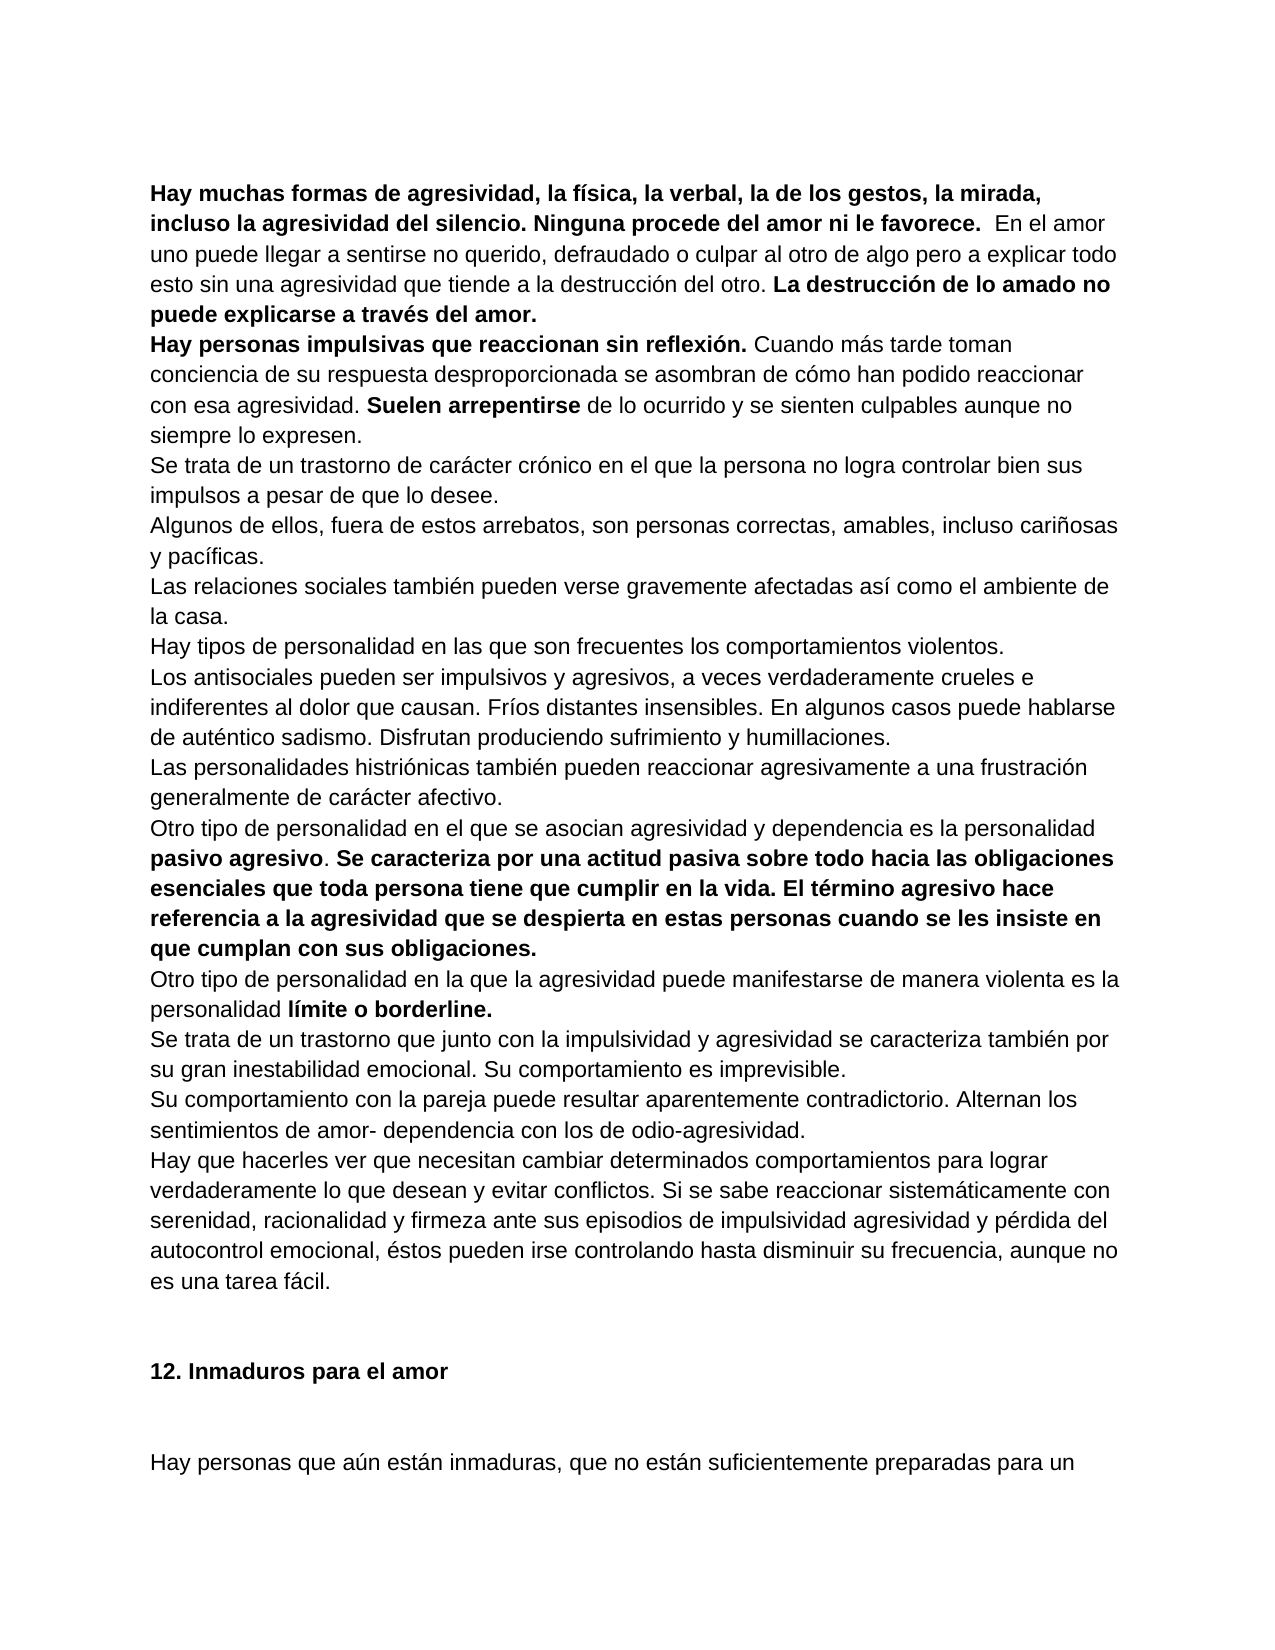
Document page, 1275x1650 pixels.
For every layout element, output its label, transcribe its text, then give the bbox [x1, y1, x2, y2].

text Se trata de un trastorno de carácter crónico en el que la persona no logra controlar bien sus impulsos a pesar de que lo desee. [150, 452, 1125, 509]
text Hay que hacerles ver que necesitan cambiar determinados comportamientos para lograr verdaderamente lo que desean y evitar conflictos. Si se sabe reaccionar sistemáticamente con serenidad, racionalidad y firmeza ante sus episodios de impulsividad agresividad y pérdida del autocontrol emocional, éstos pueden irse controlando hasta disminuir su frecuencia, aunque no es una tarea fácil. [150, 1147, 1125, 1294]
text 12. Inmaduros para el amor [150, 1358, 1125, 1385]
text Su comportamiento con la pareja puede resultar aparentemente contradictorio. Alternan los sentimientos de amor- dependencia con los de odio-agresividad. [150, 1086, 1125, 1143]
text Otro tipo de personalidad en la que la agresividad puede manifestarse de manera violenta es la personalidad límite o borderline. [150, 966, 1125, 1022]
text Las personalidades histriónicas también pueden reaccionar agresivamente a una frustración generalmente de carácter afectivo. [150, 754, 1125, 811]
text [150, 1449, 1125, 1475]
text Otro tipo de personalidad en el que se asocian agresividad y dependencia es la personalidad pasivo agresivo. Se caracteriza por una actitud pasiva sobre todo hacia las obligaciones esenciales que toda persona tiene que cumplir en la vida. El término agresivo hace referencia a la agresividad que se despierta en estas personas cuando se les insiste en que cumplan con sus obligaciones. [150, 814, 1125, 962]
text Hay tipos de personalidad en las que son frecuentes los comportamientos violentos. [150, 633, 1125, 660]
text Hay personas impulsivas que reaccionan sin reflexión. Cuando más tarde toman conciencia de su respuesta desproporcionada se asombran de cómo han podido reaccionar con esa agresividad. Suelen arrepentirse de lo ocurrido y se sienten culpables aunque no siempre lo expresen. [150, 331, 1125, 448]
text Se trata de un trastorno que junto con la impulsividad y agresividad se caracteriza también por su gran inestabilidad emocional. Su comportamiento es imprevisible. [150, 1026, 1125, 1083]
text Los antisociales pueden ser impulsivos y agresivos, a veces verdaderamente crueles e indiferentes al dolor que causan. Fríos distantes insensibles. En algunos casos puede hablarse de auténtico sadismo. Disfrutan produciendo sufrimiento y humillaciones. [150, 663, 1125, 750]
text Hay muchas formas de agresividad, la física, la verbal, la de los gestos, la mirada, incluso la agresividad del silencio. Ninguna procede del amor ni le favorece. En el amor uno puede llegar a sentirse no querido, defraudado o culpar al otro de algo pero a explicar todo esto sin una agresividad que tiende a la destrucción del otro. La destrucción de lo amado no puede explicarse a través del amor. [150, 180, 1125, 327]
text Algunos de ellos, fuera de estos arrebatos, son personas correctas, amables, incluso cariñosas y pacíficas. [150, 512, 1125, 569]
text Las relaciones sociales también pueden verse gravemente afectadas así como el ambiente de la casa. [150, 573, 1125, 629]
